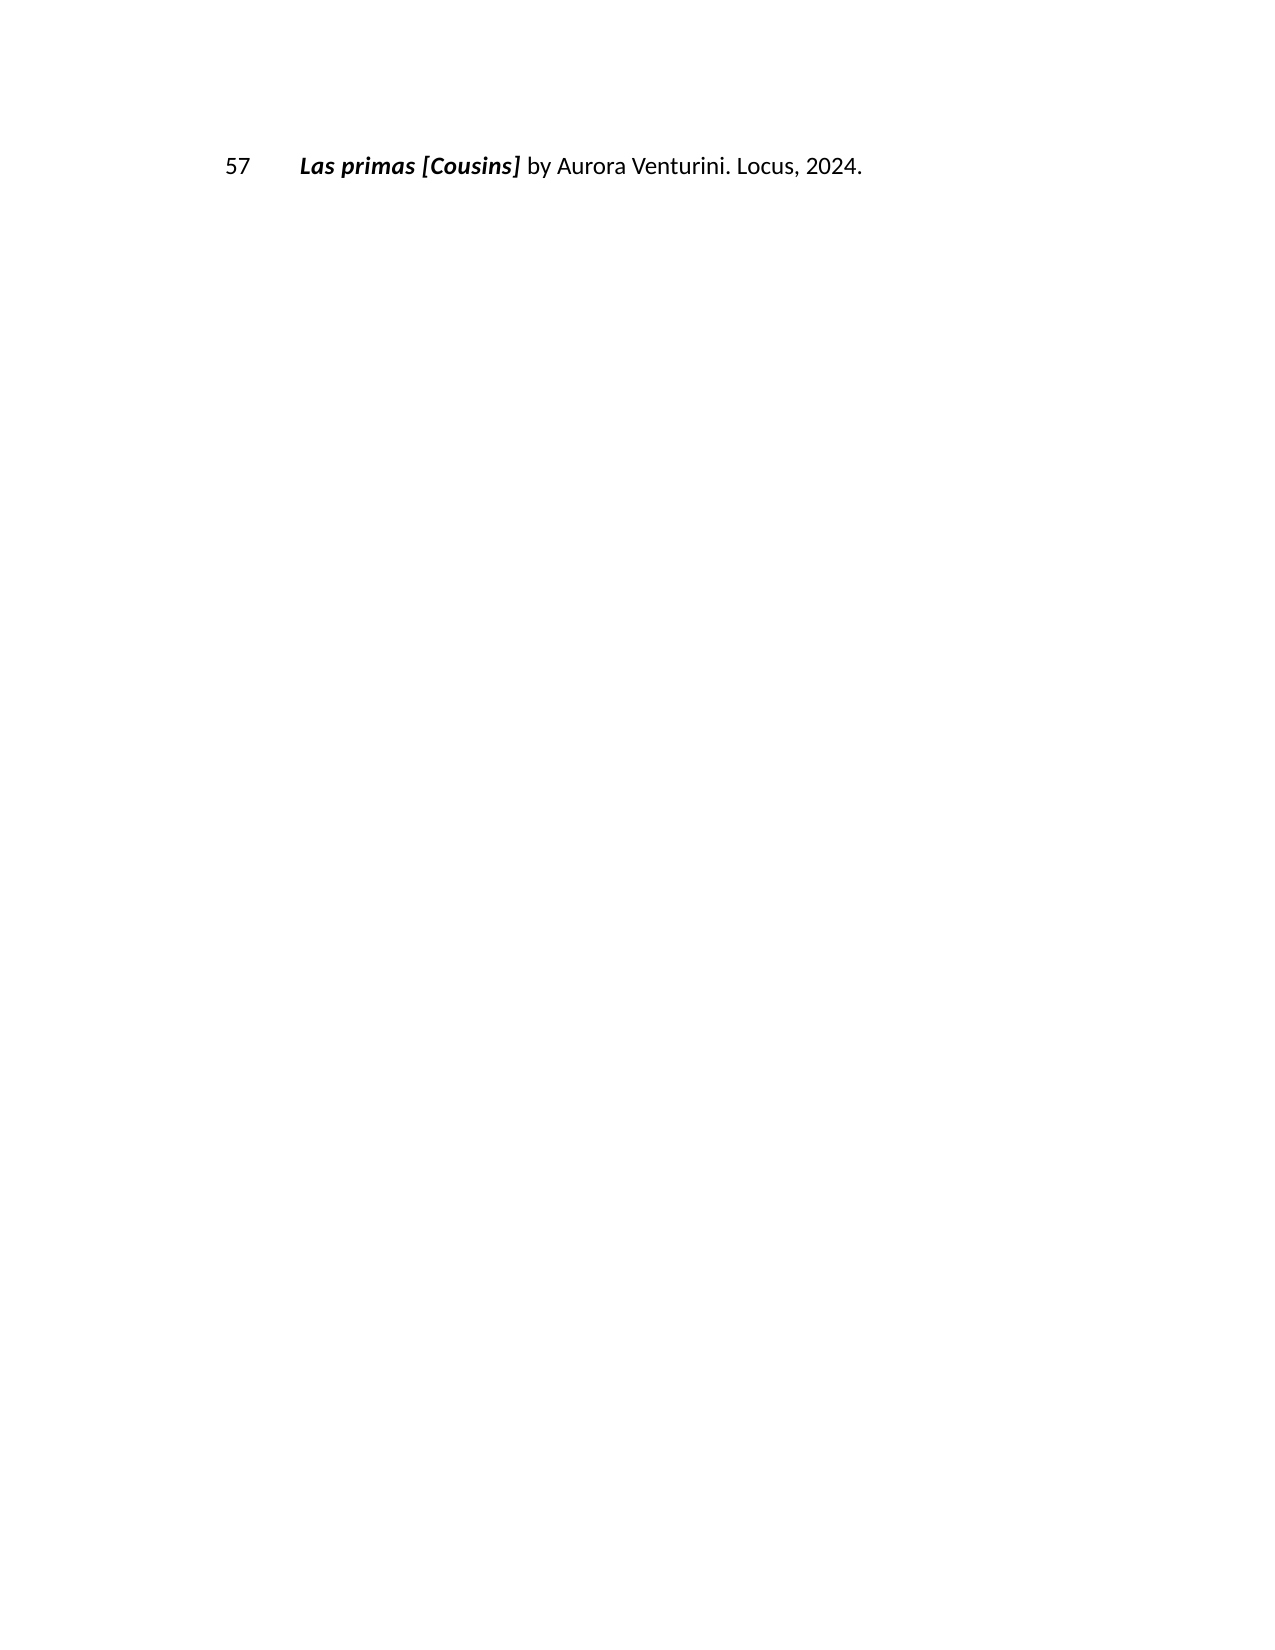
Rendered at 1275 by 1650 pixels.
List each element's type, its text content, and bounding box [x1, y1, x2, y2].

text 57 Las primas [Cousins] by Aurora Venturini. Locus, 2024. [150, 150, 1125, 181]
